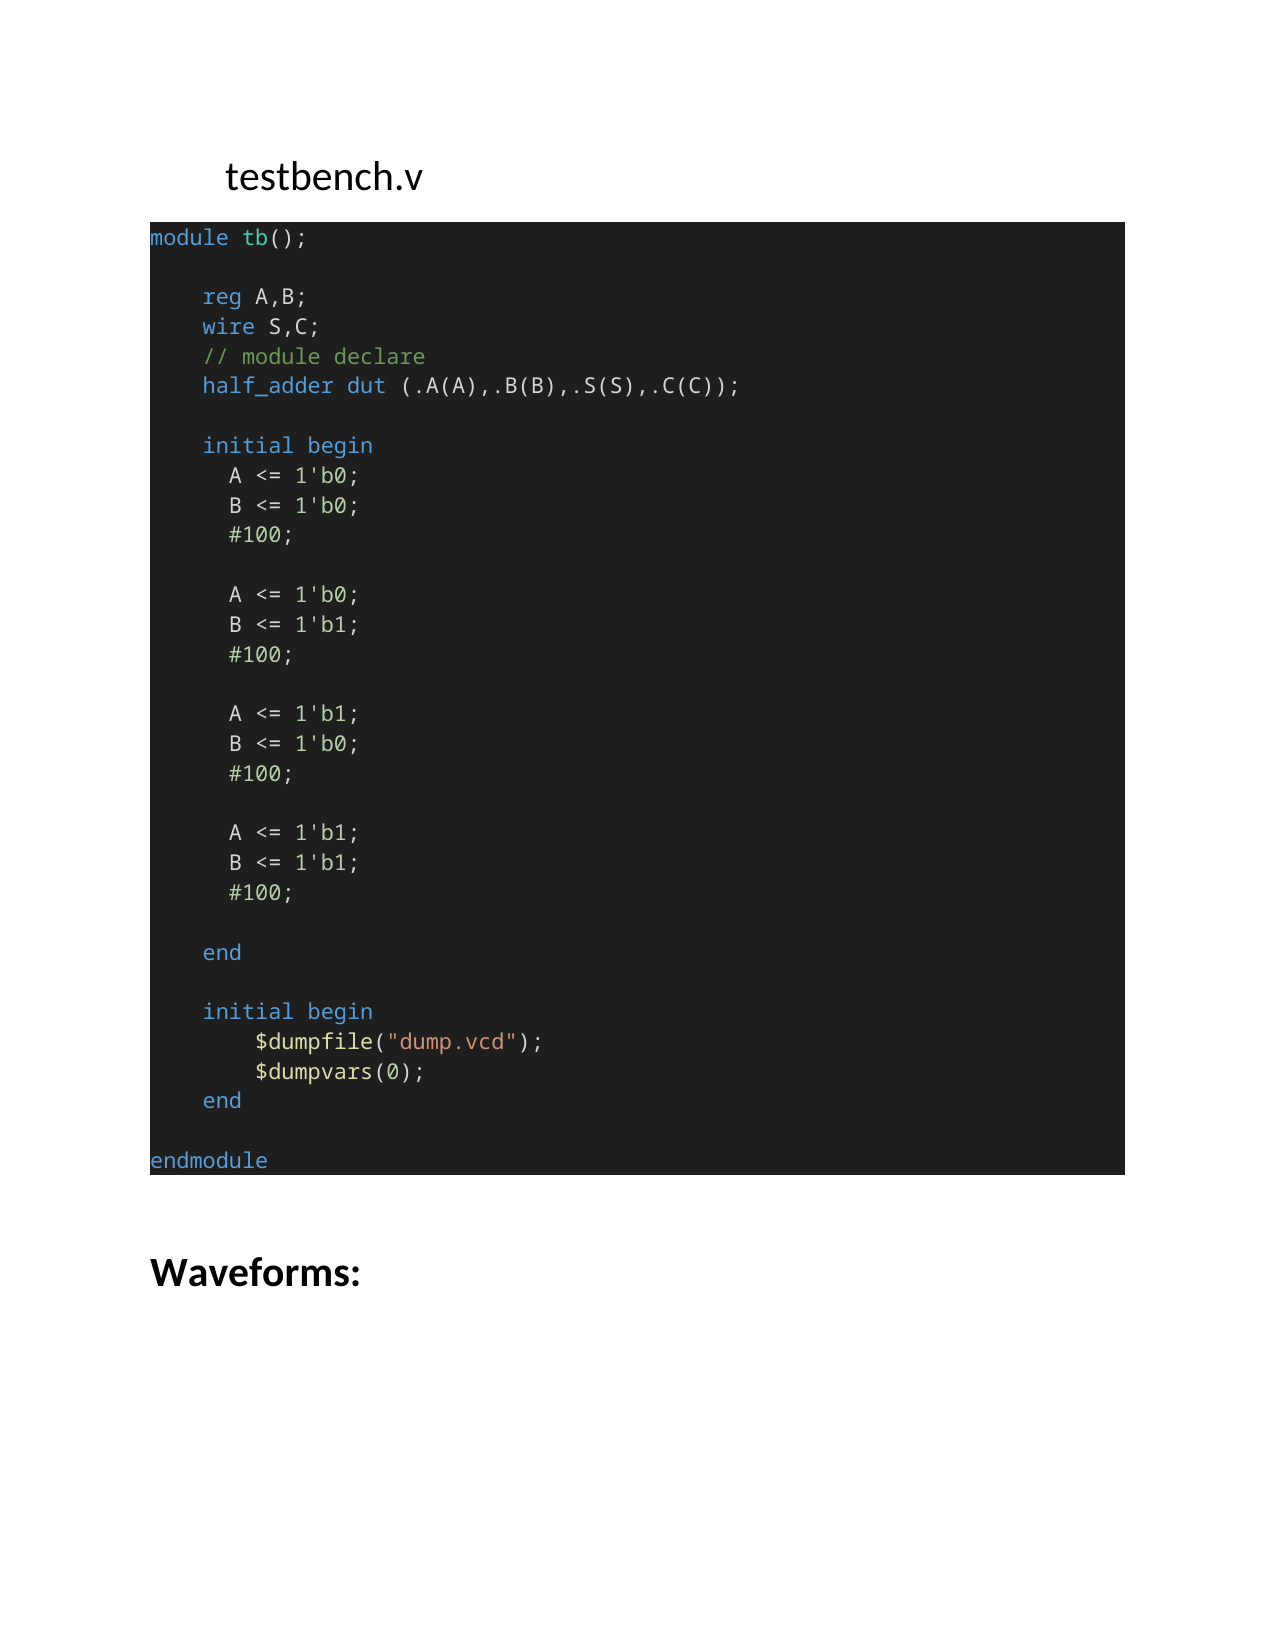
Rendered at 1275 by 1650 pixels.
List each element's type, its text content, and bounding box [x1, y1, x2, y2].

text // module declare [150, 341, 1125, 371]
text Waveforms: [150, 1246, 1125, 1297]
text wire S,C; [150, 311, 1125, 341]
text B <= 1'b0; [150, 728, 1125, 758]
text initial begin [150, 430, 1125, 460]
text A <= 1'b0; [150, 460, 1125, 490]
text end [150, 1086, 1125, 1115]
text B <= 1'b1; [150, 609, 1125, 639]
text B <= 1'b0; [150, 490, 1125, 519]
text initial begin [150, 996, 1125, 1026]
text #100; [150, 639, 1125, 668]
text B <= 1'b1; [150, 847, 1125, 877]
text #100; [150, 519, 1125, 549]
text A <= 1'b0; [150, 579, 1125, 609]
text A <= 1'b1; [150, 817, 1125, 847]
text reg A,B; [150, 281, 1125, 311]
text half_adder dut (.A(A),.B(B),.S(S),.C(C)); [150, 371, 1125, 400]
text $dumpfile("dump.vcd"); [150, 1026, 1125, 1056]
text A <= 1'b1; [150, 698, 1125, 728]
text endmodule [150, 1145, 1125, 1175]
text #100; [150, 877, 1125, 907]
text #100; [150, 758, 1125, 788]
text $dumpvars(0); [150, 1056, 1125, 1086]
text testbench.v [150, 150, 1125, 201]
text end [150, 937, 1125, 966]
text module tb(); [150, 222, 1125, 251]
